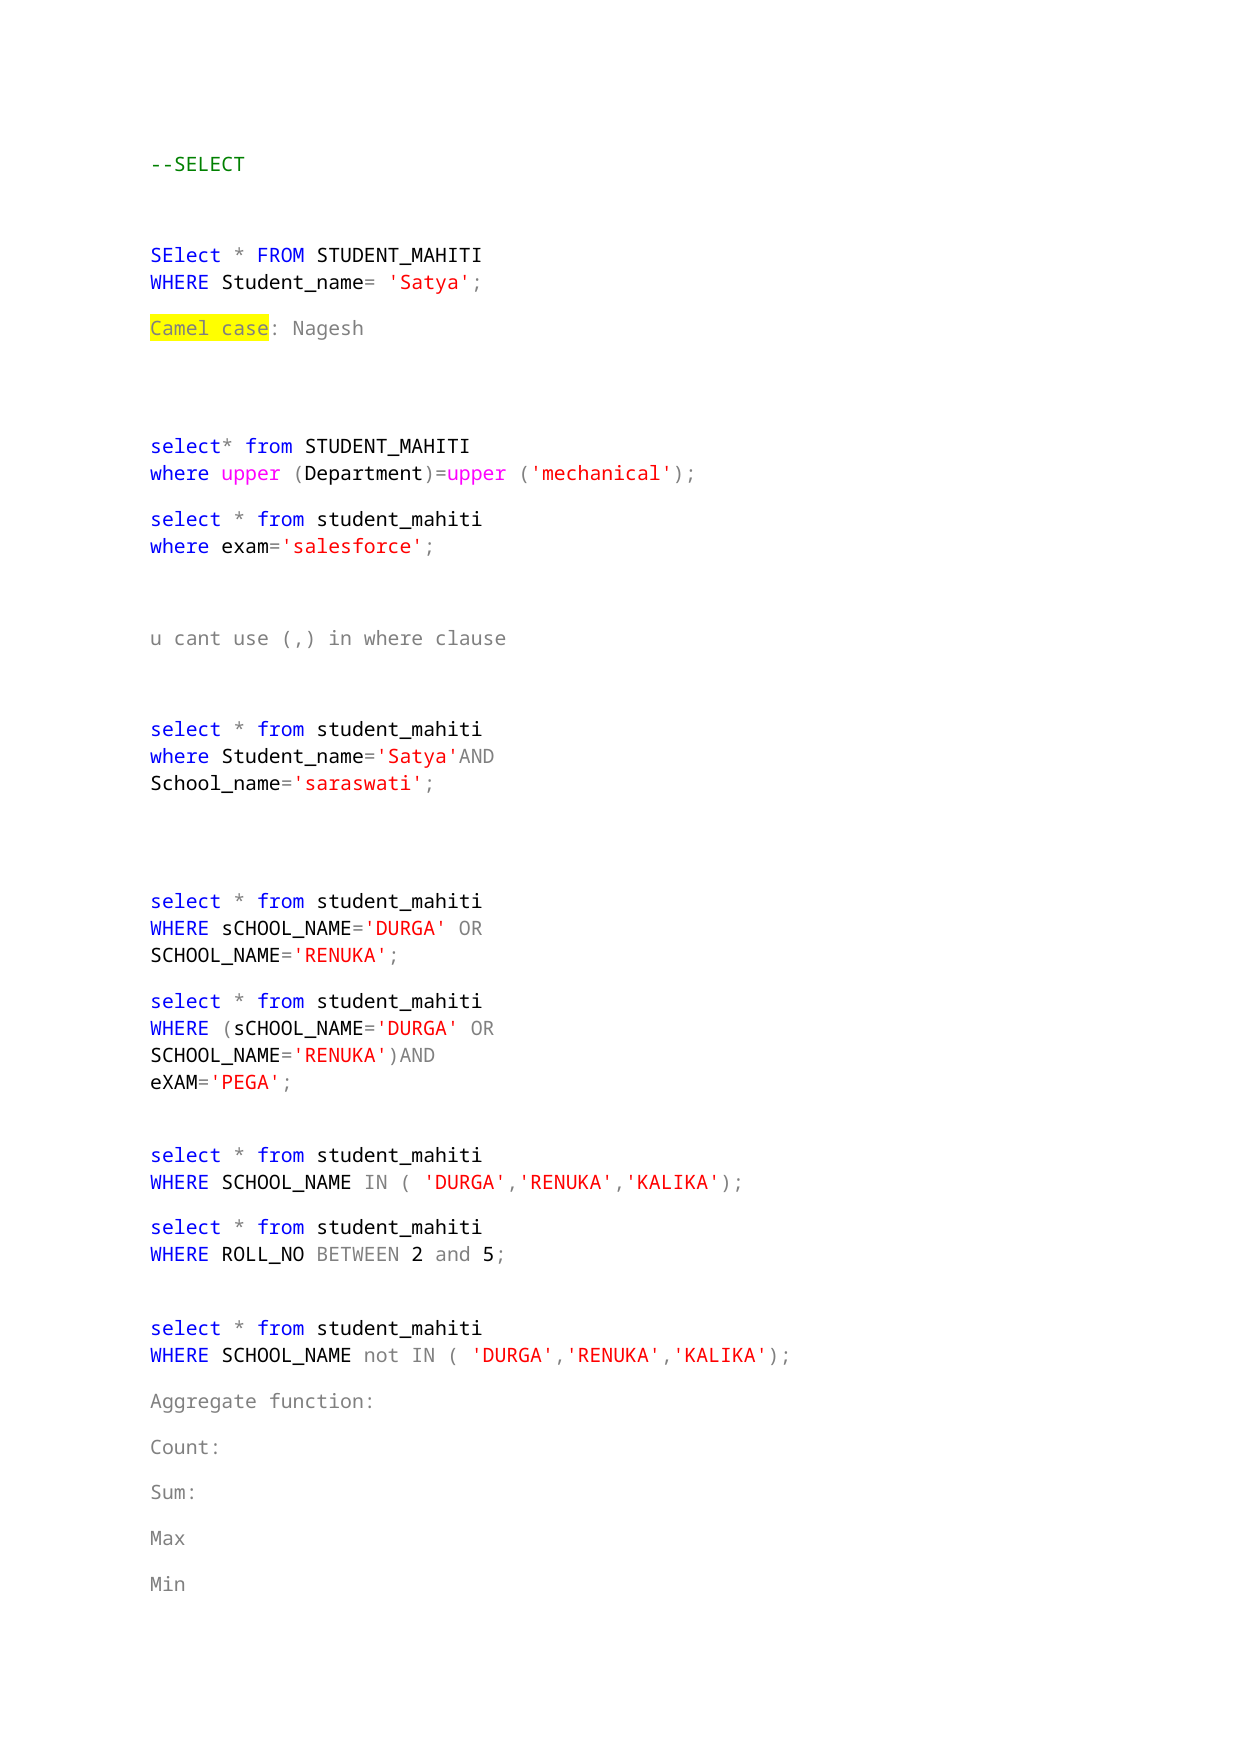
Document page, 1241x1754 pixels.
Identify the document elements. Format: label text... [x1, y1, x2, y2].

text WHERE SCHOOL_NAME IN ( 'DURGA','RENUKA','KALIKA'); [150, 1168, 1090, 1195]
text select * from student_mahiti [150, 1214, 1090, 1241]
text select* from STUDENT_MAHITI [150, 433, 1090, 459]
text SElect * FROM STUDENT_MAHITI [150, 241, 1090, 268]
text u cant use (,) in where clause [150, 624, 1090, 651]
text Min [150, 1570, 1090, 1597]
text Max [150, 1524, 1090, 1551]
text SCHOOL_NAME='RENUKA'; [150, 942, 1090, 968]
text eXAM='PEGA'; [150, 1068, 1090, 1095]
text WHERE Student_name= 'Satya'; [150, 268, 1090, 295]
text --SELECT [150, 150, 1090, 177]
text where exam='salesforce'; [150, 532, 1090, 559]
text select * from student_mahiti [150, 888, 1090, 914]
text Sum: [150, 1479, 1090, 1506]
text select * from student_mahiti [150, 505, 1090, 532]
text SCHOOL_NAME='RENUKA')AND [150, 1041, 1090, 1068]
text WHERE ROLL_NO BETWEEN 2 and 5; [150, 1241, 1090, 1268]
text WHERE SCHOOL_NAME not IN ( 'DURGA','RENUKA','KALIKA'); [150, 1341, 1090, 1368]
text select * from student_mahiti [150, 1314, 1090, 1341]
text WHERE (sCHOOL_NAME='DURGA' OR [150, 1014, 1090, 1041]
text WHERE sCHOOL_NAME='DURGA' OR [150, 914, 1090, 942]
text Camel case: Nagesh [269, 314, 1090, 341]
text select * from student_mahiti [150, 1141, 1090, 1168]
text select * from student_mahiti [150, 987, 1090, 1014]
text Aggregate function: [150, 1387, 1090, 1414]
text where Student_name='Satya'AND [150, 742, 1090, 769]
text Count: [150, 1433, 1090, 1460]
text where upper (Department)=upper ('mechanical'); [150, 459, 1090, 487]
text School_name='saraswati'; [150, 769, 1090, 796]
text select * from student_mahiti [150, 715, 1090, 742]
